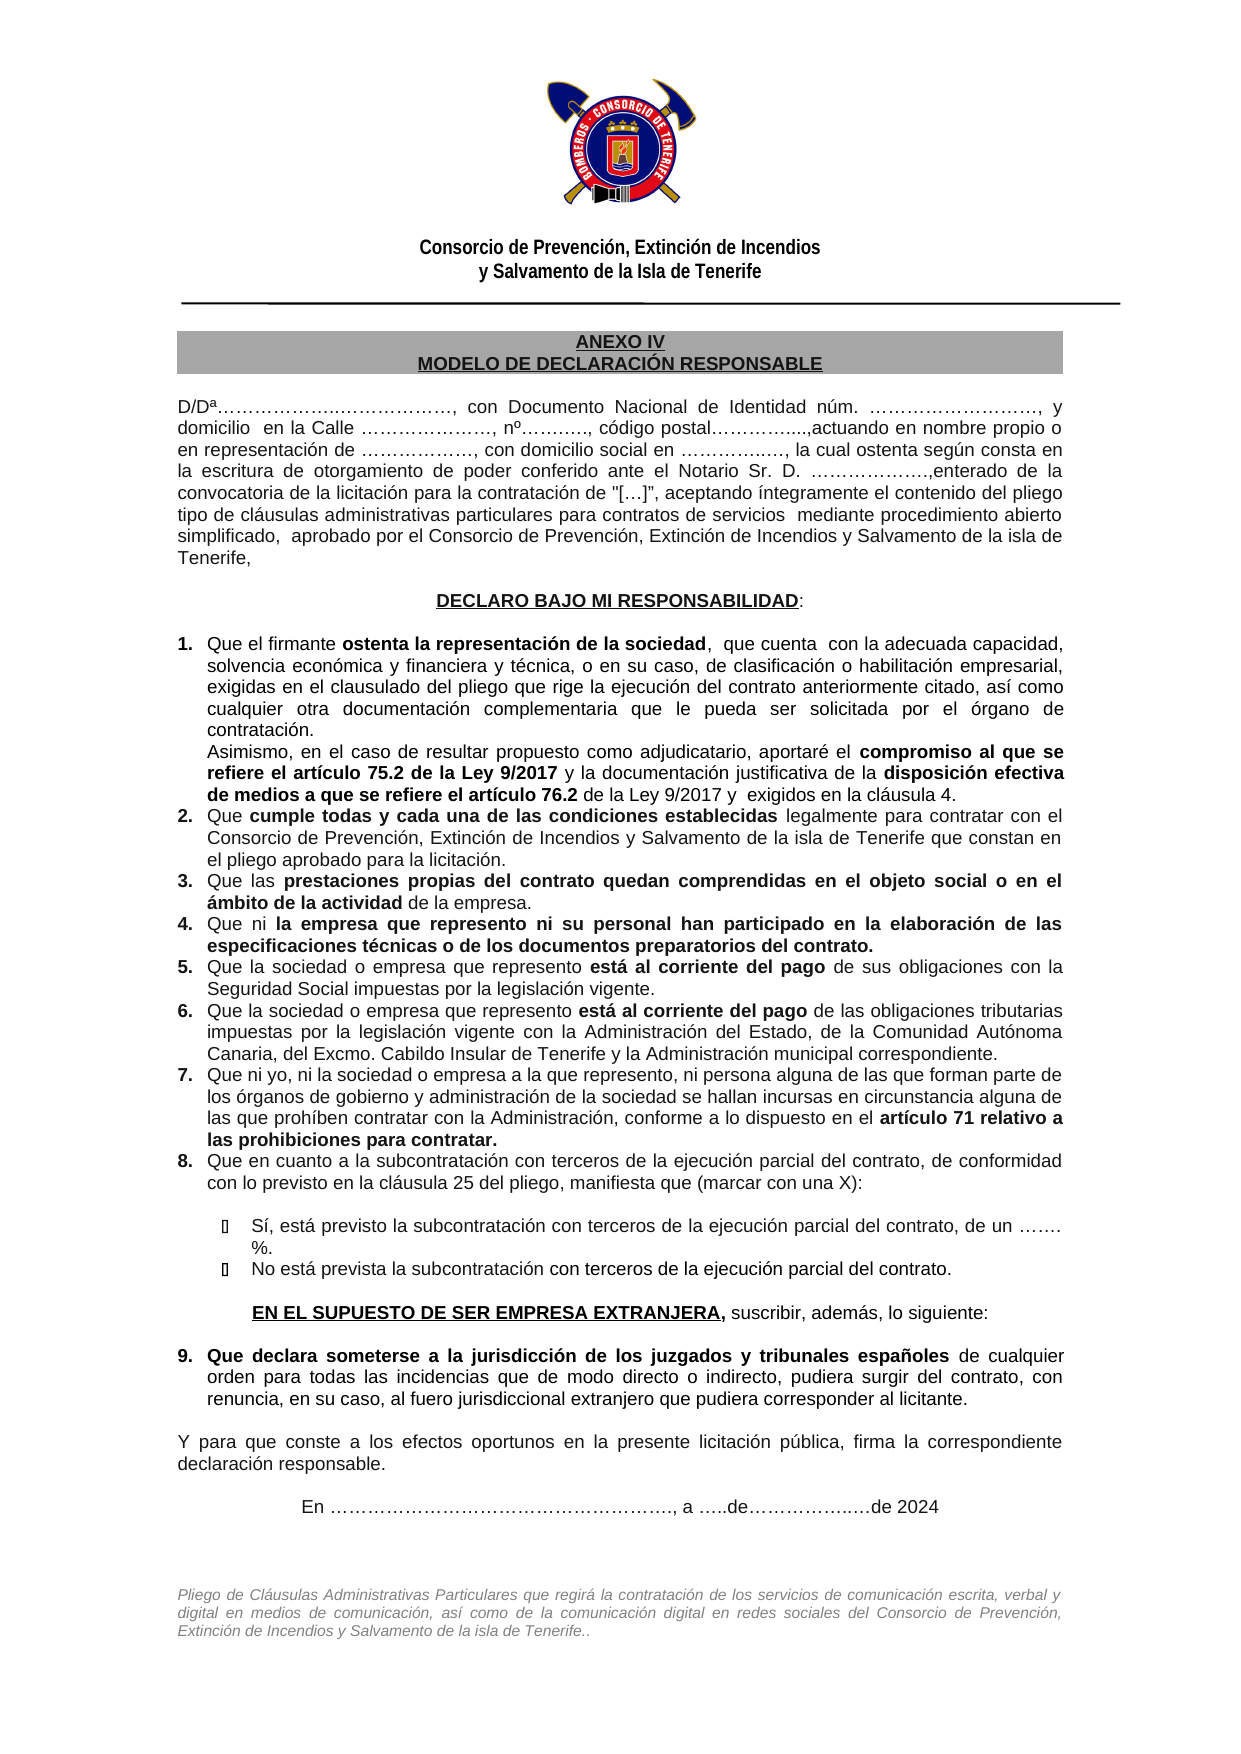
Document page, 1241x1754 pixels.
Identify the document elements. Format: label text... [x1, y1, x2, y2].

list Que ni yo, ni la sociedad o empresa a la que represento, ni persona alguna de las que forman parte de los órganos de gobierno y administración de la sociedad se hallan incursas en circunstancia alguna de las que prohíben contratar con , conforme a lo dispuesto en el artículo 71 relativo a las prohibiciones para contratar. [177, 1064, 1063, 1150]
list Que ni la empresa que represento ni su personal han participado en la elaboración de las especificaciones técnicas o de los documentos preparatorios del contrato. [177, 913, 1063, 956]
text En ………………………………………………., a …..de……………..…de 2024 [177, 1496, 1063, 1517]
text DECLARO BAJO MI RESPONSABILIDAD: [177, 590, 1063, 611]
text Asimismo, en el caso de resultar propuesto como adjudicatario, aportaré el compromiso al que se refiere el artículo 75.2 de la Ley 9/2017 y la documentación justificativa de la disposición efectiva de medios a que se refiere el artículo 76.2 de la Ley 9/2017 y exigidos en la cláusula 4. [207, 741, 1064, 805]
list Que declara someterse a la jurisdicción de los juzgados y tribunales españoles de cualquier orden para todas las incidencias que de modo directo o indirecto, pudiera surgir del contrato, con renuncia, en su caso, al fuero jurisdiccional extranjero que pudiera corresponder al licitante. [177, 1344, 1064, 1409]
list Sí, está previsto la subcontratación con terceros de la ejecución parcial del contrato, de un ……. %. [222, 1215, 1063, 1258]
text MODELO DE DECLARACIÓN RESPONSABLE [177, 352, 1063, 374]
list No está prevista la subcontratación con terceros de la ejecución parcial del contrato. [222, 1258, 1064, 1280]
list Que el firmante ostenta la representación de la sociedad, que cuenta con la adecuada capacidad, solvencia económica y financiera y técnica, o en su caso, de clasificación o habilitación empresarial, exigidas en el clausulado del pliego que rige la ejecución del contrato anteriormente citado, así como cualquier otra documentación complementaria que le pueda ser solicitada por el órgano de contratación. [177, 633, 1064, 741]
text ANEXO IV [177, 331, 1063, 352]
text Y para que conste a los efectos oportunos en la presente licitación pública, firma la correspondiente declaración responsable. [177, 1431, 1063, 1474]
list Que la sociedad o empresa que represento está al corriente del pago de las obligaciones tributarias impuestas por la legislación vigente con del Estado, de Canaria, del Excmo. Cabildo Insular de Tenerife y municipal correspondiente. [177, 999, 1063, 1064]
list Que las prestaciones propias del contrato quedan comprendidas en el objeto social o en el ámbito de la actividad de la empresa. [177, 870, 1063, 913]
text EN EL SUPUESTO DE SER EMPRESA EXTRANJERA, suscribir, además, lo siguiente: [177, 1301, 1063, 1323]
list Que cumple todas y cada una de las condiciones establecidas legalmente para contratar con el Consorcio de Prevención, Extinción de Incendios y Salvamento de la isla de Tenerife que constan en el pliego aprobado para la licitación. [177, 805, 1063, 870]
picture [541, 73, 699, 211]
list Que la sociedad o empresa que represento está al corriente del pago de sus obligaciones con impuestas por la legislación vigente. [177, 956, 1063, 999]
text D/Dª………………..………………, con Documento Nacional de Identidad núm. ………………………, y domicilio en …………………, nº…….…., código postal…………....,actuando en nombre propio o en representación de ………………, con domicilio social en …………..…, la cual ostenta según consta en la escritura de otorgamiento de poder conferido ante el Notario Sr. D. ……………….,enterado de la convocatoria de la licitación para la contratación de "[…]”, aceptando íntegramente el contenido del pliego tipo de cláusulas administrativas particulares para contratos de servicios mediante procedimiento abierto simplificado, aprobado por el Consorcio de Prevención, Extinción de Incendios y Salvamento de la isla de Tenerife, [177, 396, 1063, 568]
list Que en cuanto a la subcontratación con terceros de la ejecución parcial del contrato, de conformidad con lo previsto en la cláusula 25 del pliego, manifiesta que (marcar con una X): [177, 1150, 1063, 1193]
